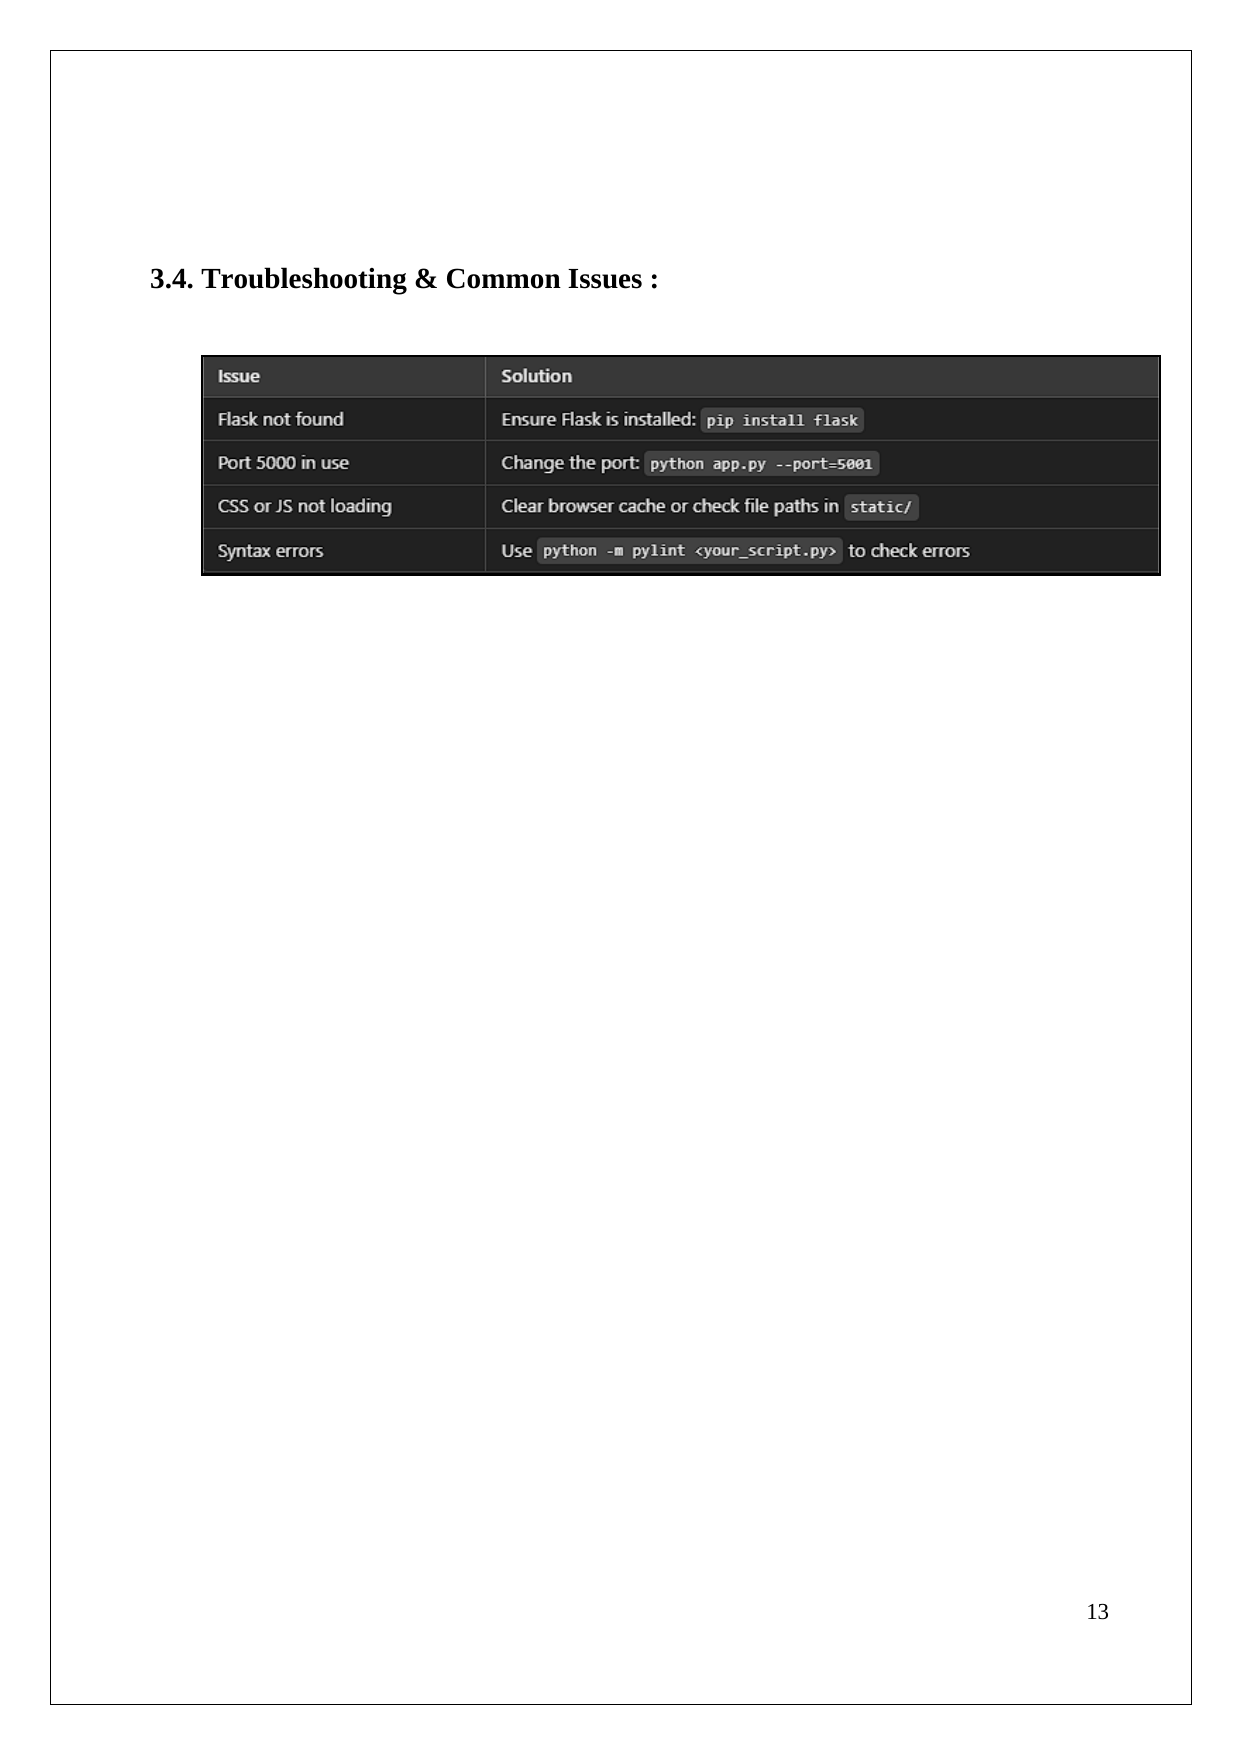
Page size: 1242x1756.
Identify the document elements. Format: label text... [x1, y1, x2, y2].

picture [203, 357, 1159, 573]
list Troubleshooting & Common Issues : [150, 261, 1109, 294]
